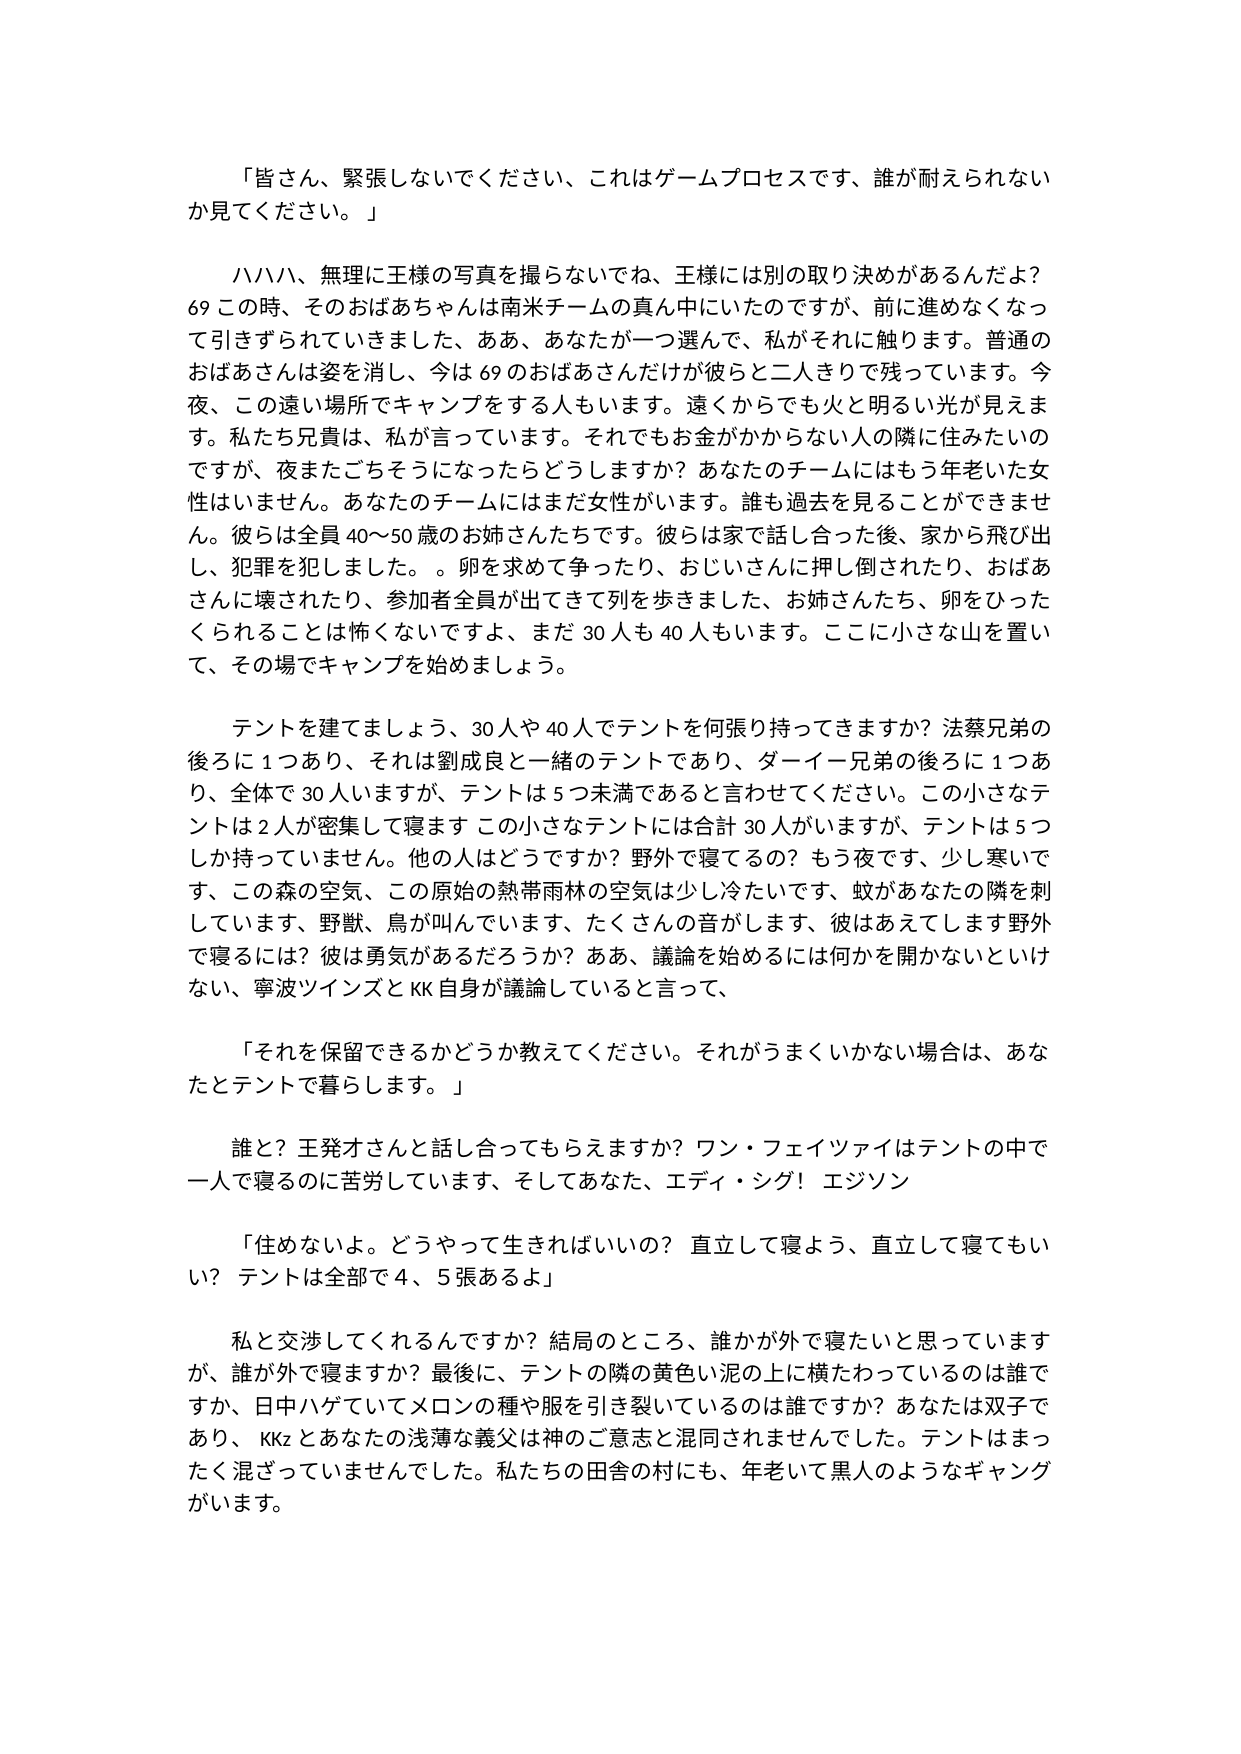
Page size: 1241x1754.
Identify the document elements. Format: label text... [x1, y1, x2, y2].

text 私と交渉してくれるんですか？結局のところ、誰かが外で寝たいと思っていますが、誰が外で寝ますか？最後に、テントの隣の黄色い泥の上に横たわっているのは誰ですか、日中ハゲていてメロンの種や服を引き裂いているのは誰ですか？あなたは双子であり、 KKzとあなたの浅薄な義父は神のご意志と混同されませんでした。テントはまったく混ざっていませんでした。私たちの田舎の村にも、年老いて黒人のようなギャングがいます。 [187, 1324, 1053, 1519]
text テントを建てましょう、30人や40人でテントを何張り持ってきますか？法蔡兄弟の後ろに1つあり、それは劉成良と一緒のテントであり、ダーイー兄弟の後ろに1つあり、全体で30人いますが、テントは5つ未満であると言わせてください。この小さなテントは2人が密集して寝ます この小さなテントには合計30人がいますが、テントは5つしか持っていません。他の人はどうですか？野外で寝てるの？もう夜です、少し寒いです、この森の空気、この原始の熱帯雨林の空気は少し冷たいです、蚊があなたの隣を刺しています、野獣、鳥が叫んでいます、たくさんの音がします、彼はあえてします野外で寝るには？彼は勇気があるだろうか？ああ、議論を始めるには何かを開かないといけない、寧波ツインズとKK自身が議論していると言って、 [187, 712, 1053, 1004]
text ハハハ、無理に王様の写真を撮らないでね、王様には別の取り決めがあるんだよ？ 69 この時、そのおばあちゃんは南米チームの真ん中にいたのですが、前に進めなくなって引きずられていきました、ああ、あなたが一つ選んで、私がそれに触ります。普通のおばあさんは姿を消し、今は 69 のおばあさんだけが彼らと二人きりで残っています。今夜、この遠い場所でキャンプをする人もいます。遠くからでも火と明るい光が見えます。私たち兄貴は、私が言っています。それでもお金がかからない人の隣に住みたいのですが、夜またごちそうになったらどうしますか？あなたのチームにはもう年老いた女性はいません。あなたのチームにはまだ女性がいます。誰も過去を見ることができません。彼らは全員40～50歳のお姉さんたちです。彼らは家で話し合った後、家から飛び出し、犯罪を犯しました。 。卵を求めて争ったり、おじいさんに押し倒されたり、おばあさんに壊されたり、参加者全員が出てきて列を歩きました、お姉さんたち、卵をひったくられることは怖くないですよ、まだ30人も40人もいます。ここに小さな山を置いて、その場でキャンプを始めましょう。 [187, 258, 1053, 681]
text 誰と？王発才さんと話し合ってもらえますか？ワン・フェイツァイはテントの中で一人で寝るのに苦労しています、そしてあなた、エディ・シグ！ エジソン [187, 1132, 1053, 1197]
text 「住めないよ。どうやって生きればいいの？ 直立して寝よう、直立して寝てもいい？ テントは全部で４、５張あるよ」 [187, 1228, 1053, 1293]
text 「皆さん、緊張しないでください、これはゲームプロセスです、誰が耐えられないか見てください。 」 [187, 162, 1053, 227]
text 「それを保留できるかどうか教えてください。それがうまくいかない場合は、あなたとテントで暮らします。 」 [187, 1036, 1053, 1101]
